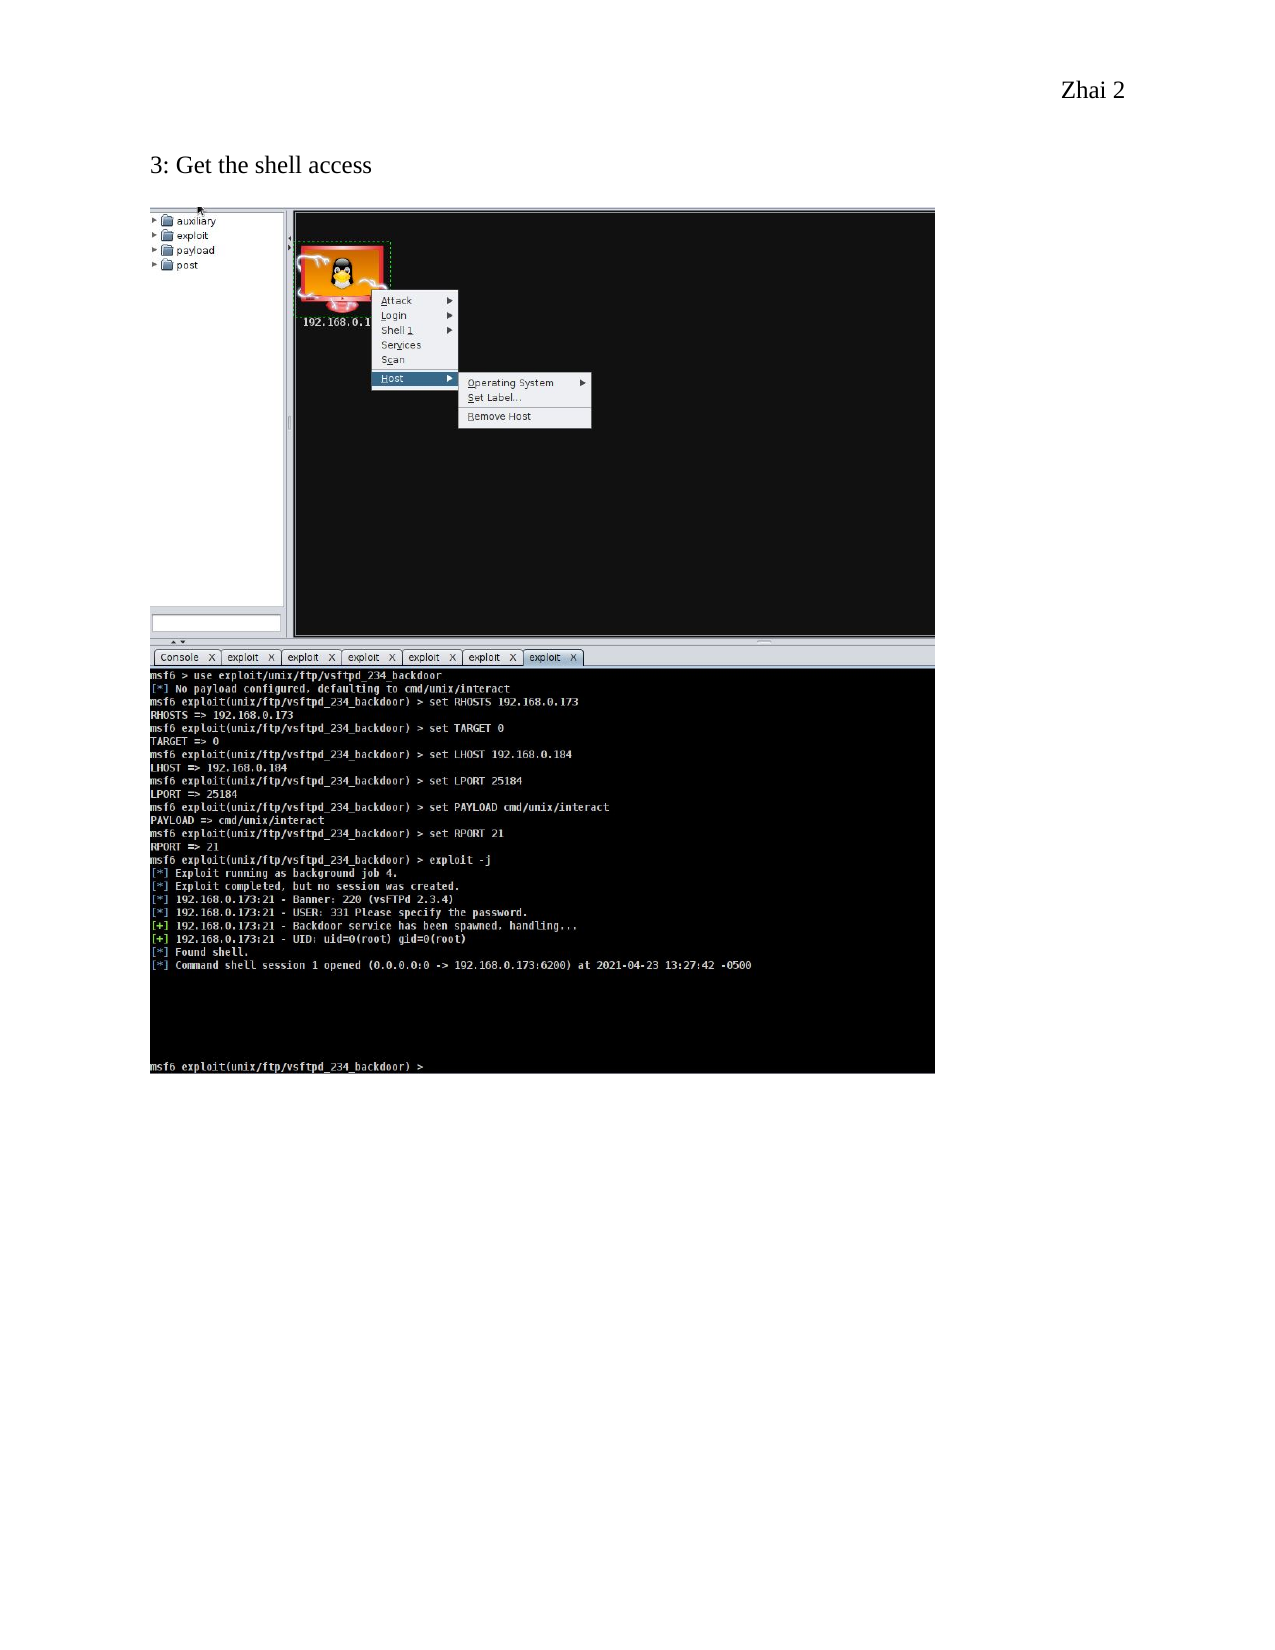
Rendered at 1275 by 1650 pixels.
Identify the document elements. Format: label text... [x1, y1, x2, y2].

text 3: Get the shell access [150, 150, 1125, 179]
picture [150, 207, 935, 1074]
